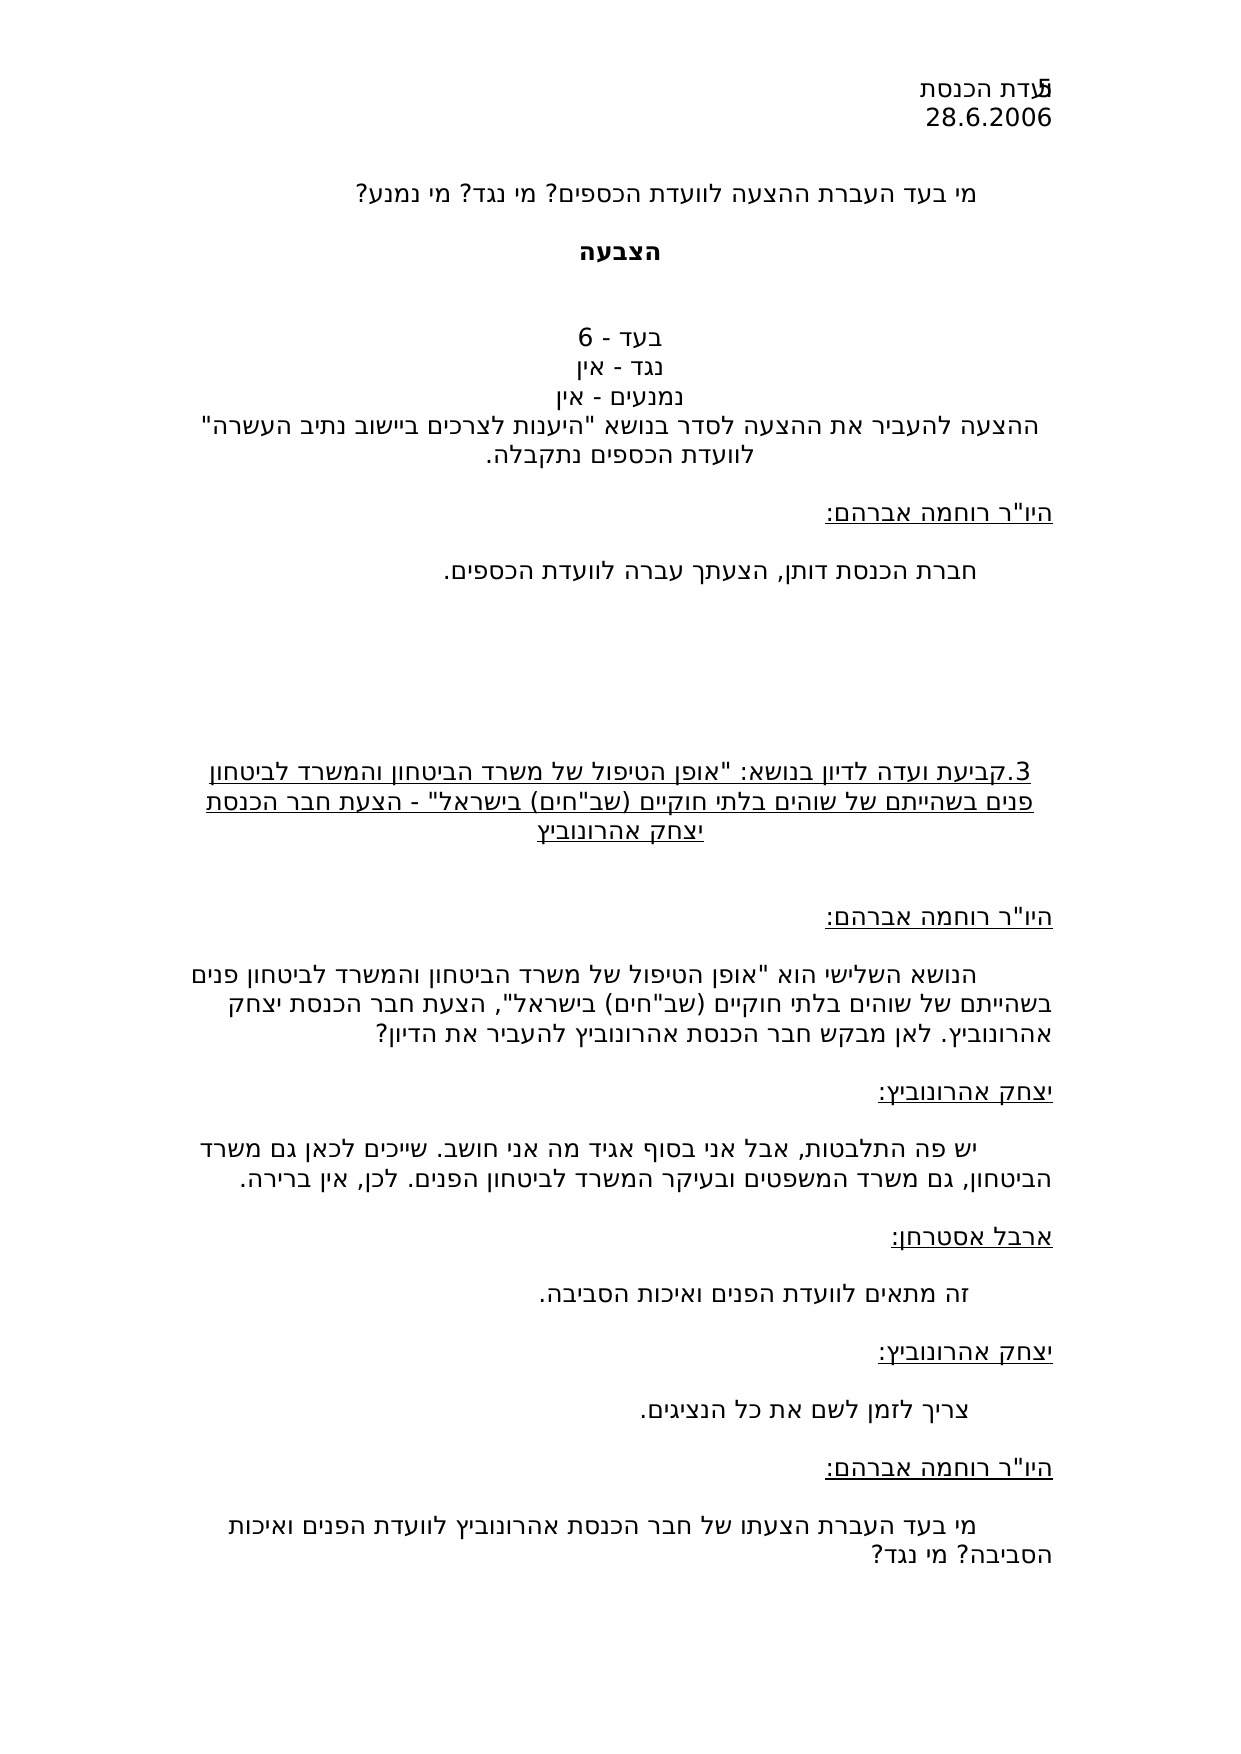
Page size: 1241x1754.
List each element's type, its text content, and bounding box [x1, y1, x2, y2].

text יצחק אהרונוביץ: [187, 1077, 1053, 1106]
text יש פה התלבטות, אבל אני בסוף אגיד מה אני חושב. שייכים לכאן גם משרד הביטחון, גם משרד המשפטים ובעיקר המשרד לביטחון הפנים. לכן, אין ברירה. [187, 1134, 1053, 1193]
text זה מתאים לוועדת הפנים ואיכות הסביבה. [187, 1279, 1053, 1309]
text היו"ר רוחמה אברהם: [187, 1453, 1053, 1482]
text מי בעד העברת ההצעה לוועדת הכספים? מי נגד? מי נמנע? [187, 179, 1053, 208]
text נמנעים - אין [187, 382, 1053, 411]
text הצבעה [187, 237, 1053, 266]
text בעד - 6 [187, 323, 1053, 352]
text מי בעד העברת הצעתו של חבר הכנסת אהרונוביץ לוועדת הפנים ואיכות הסביבה? מי נגד? [187, 1511, 1053, 1569]
text יצחק אהרונוביץ: [187, 1337, 1053, 1367]
text חברת הכנסת דותן, הצעתך עברה לוועדת הכספים. [187, 556, 1053, 585]
text 3.קביעת ועדה לדיון בנושא: "אופן הטיפול של משרד הביטחון והמשרד לביטחון פנים בשהייתם של שוהים בלתי חוקיים (שב"חים) בישראל" - הצעת חבר הכנסת יצחק אהרונוביץ [187, 757, 1053, 845]
text היו"ר רוחמה אברהם: [187, 498, 1053, 527]
text ההצעה להעביר את ההצעה לסדר בנושא "היענות לצרכים ביישוב נתיב העשרה" לוועדת הכספים נתקבלה. [187, 411, 1053, 469]
text צריך לזמן לשם את כל הנציגים. [187, 1395, 1053, 1424]
text ארבל אסטרחן: [187, 1222, 1053, 1251]
text היו"ר רוחמה אברהם: [187, 902, 1053, 932]
text נגד - אין [187, 352, 1053, 382]
text הנושא השלישי הוא "אופן הטיפול של משרד הביטחון והמשרד לביטחון פנים בשהייתם של שוהים בלתי חוקיים (שב"חים) בישראל", הצעת חבר הכנסת יצחק אהרונוביץ. לאן מבקש חבר הכנסת אהרונוביץ להעביר את הדיון? [187, 960, 1053, 1048]
